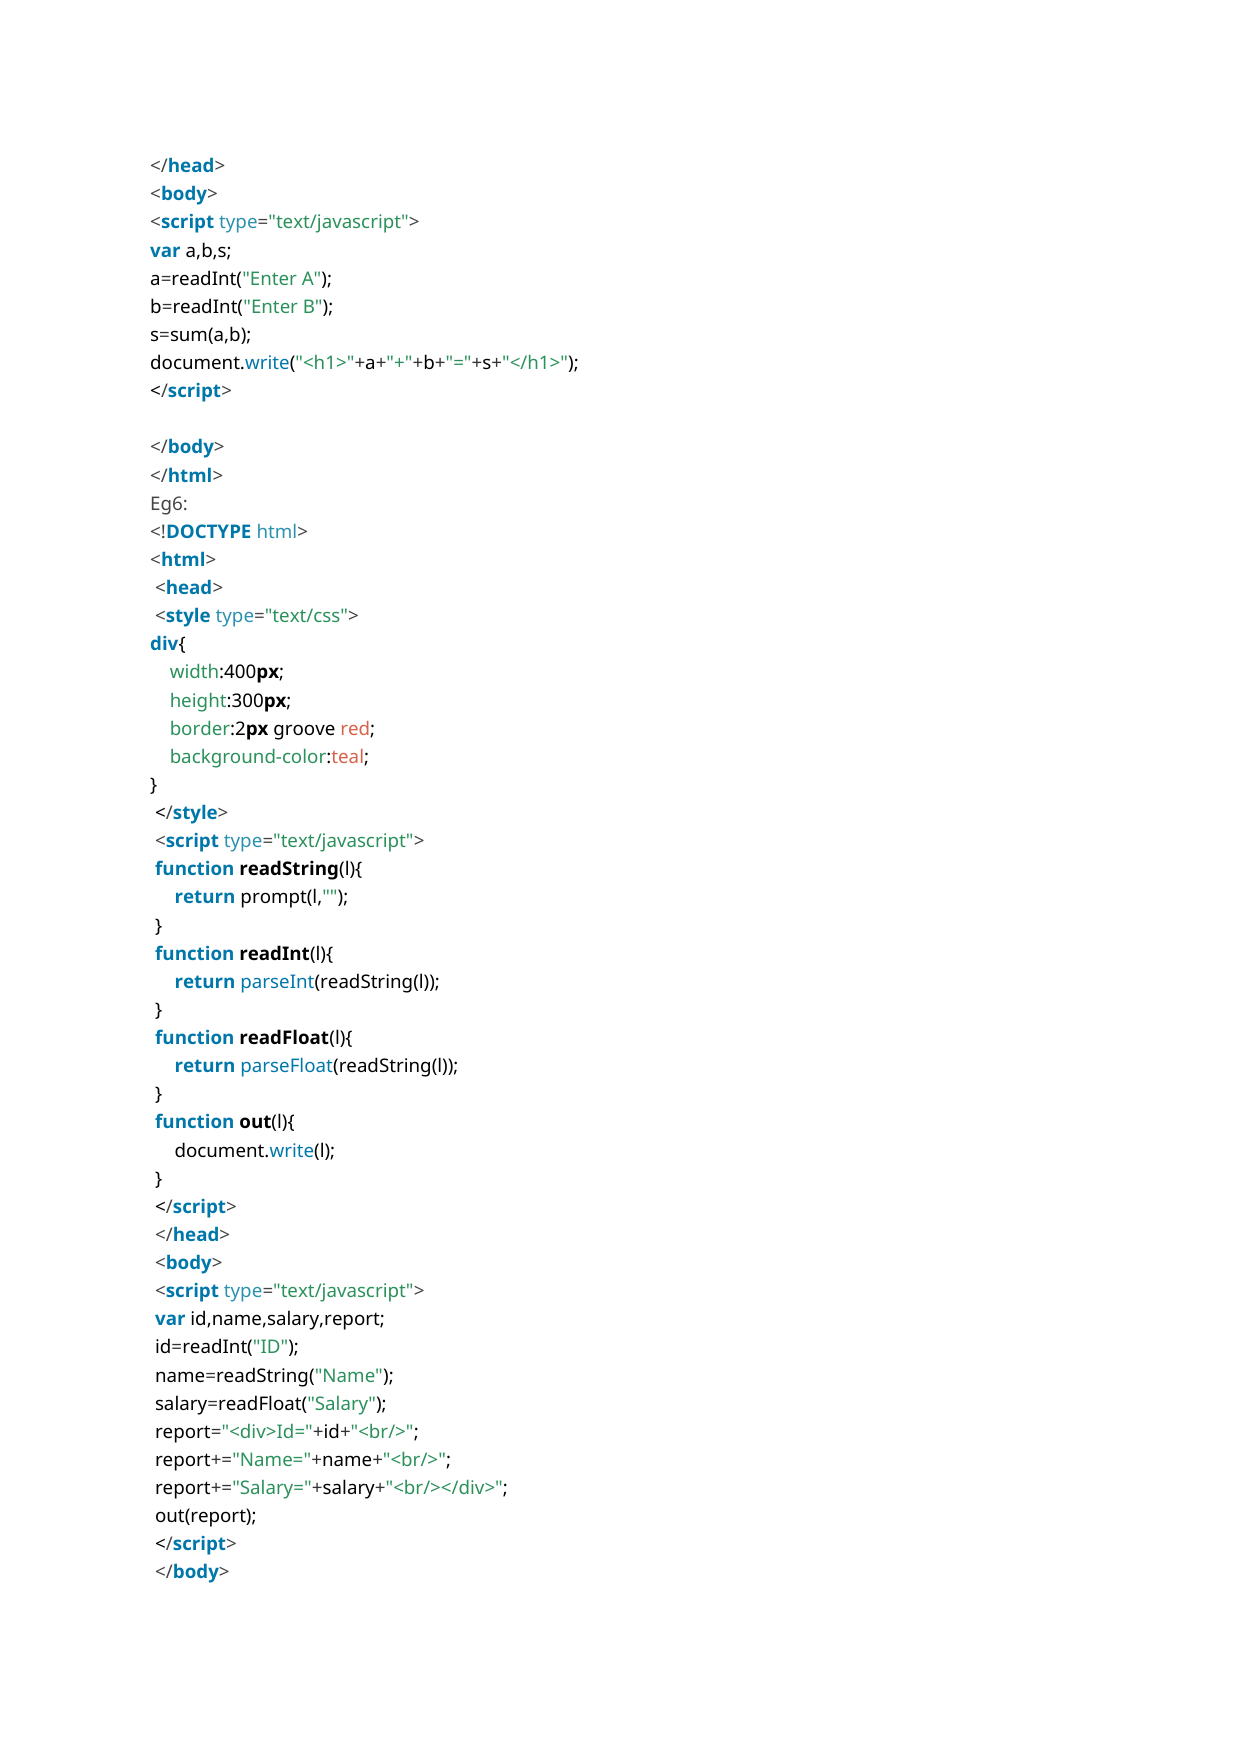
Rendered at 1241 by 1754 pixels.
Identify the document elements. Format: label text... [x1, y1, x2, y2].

text salary=readFloat("Salary"); [150, 1387, 1090, 1416]
text report+="Salary="+salary+"<br/></div>"; [150, 1472, 1090, 1500]
text document.write(l); [150, 1134, 1090, 1162]
text border:2px groove red; [150, 712, 1090, 741]
text background-color:teal; [150, 741, 1090, 769]
text function readInt(l){ [150, 937, 1090, 966]
text out(report); [150, 1500, 1090, 1528]
text <body> [150, 1247, 1090, 1275]
text </body> [150, 1556, 1090, 1584]
text Eg6: [150, 487, 1090, 516]
text <body> [150, 178, 1090, 206]
text <head> [150, 572, 1090, 600]
text <html> [150, 544, 1090, 572]
text </script> [150, 375, 1090, 403]
text <!DOCTYPE html> [150, 516, 1090, 544]
text document.write("<h1>"+a+"+"+b+"="+s+"</h1>"); [150, 347, 1090, 375]
text <script type="text/javascript"> [150, 1275, 1090, 1303]
text </body> [150, 431, 1090, 459]
text return prompt(l,""); [150, 881, 1090, 909]
text width:400px; [150, 656, 1090, 684]
text report+="Name="+name+"<br/>"; [150, 1444, 1090, 1472]
text </head> [150, 1219, 1090, 1247]
text report="<div>Id="+id+"<br/>"; [150, 1416, 1090, 1444]
text a=readInt("Enter A"); [150, 262, 1090, 291]
text b=readInt("Enter B"); [150, 291, 1090, 319]
text id=readInt("ID"); [150, 1331, 1090, 1359]
text <style type="text/css"> [150, 600, 1090, 628]
text } [150, 909, 1090, 937]
text </script> [150, 1528, 1090, 1556]
text return parseFloat(readString(l)); [150, 1050, 1090, 1078]
text div{ [150, 628, 1090, 656]
text } [150, 1162, 1090, 1191]
text function out(l){ [150, 1106, 1090, 1134]
text <script type="text/javascript"> [150, 825, 1090, 853]
text name=readString("Name"); [150, 1359, 1090, 1387]
text <script type="text/javascript"> [150, 206, 1090, 234]
text var id,name,salary,report; [150, 1303, 1090, 1331]
text </script> [150, 1191, 1090, 1219]
text height:300px; [150, 684, 1090, 712]
text return parseInt(readString(l)); [150, 966, 1090, 994]
text } [150, 769, 1090, 797]
text function readFloat(l){ [150, 1022, 1090, 1050]
text </style> [150, 797, 1090, 825]
text } [150, 1078, 1090, 1106]
text s=sum(a,b); [150, 319, 1090, 347]
text } [150, 994, 1090, 1022]
text function readString(l){ [150, 853, 1090, 881]
text </html> [150, 459, 1090, 487]
text var a,b,s; [150, 234, 1090, 262]
text </head> [150, 150, 1090, 178]
